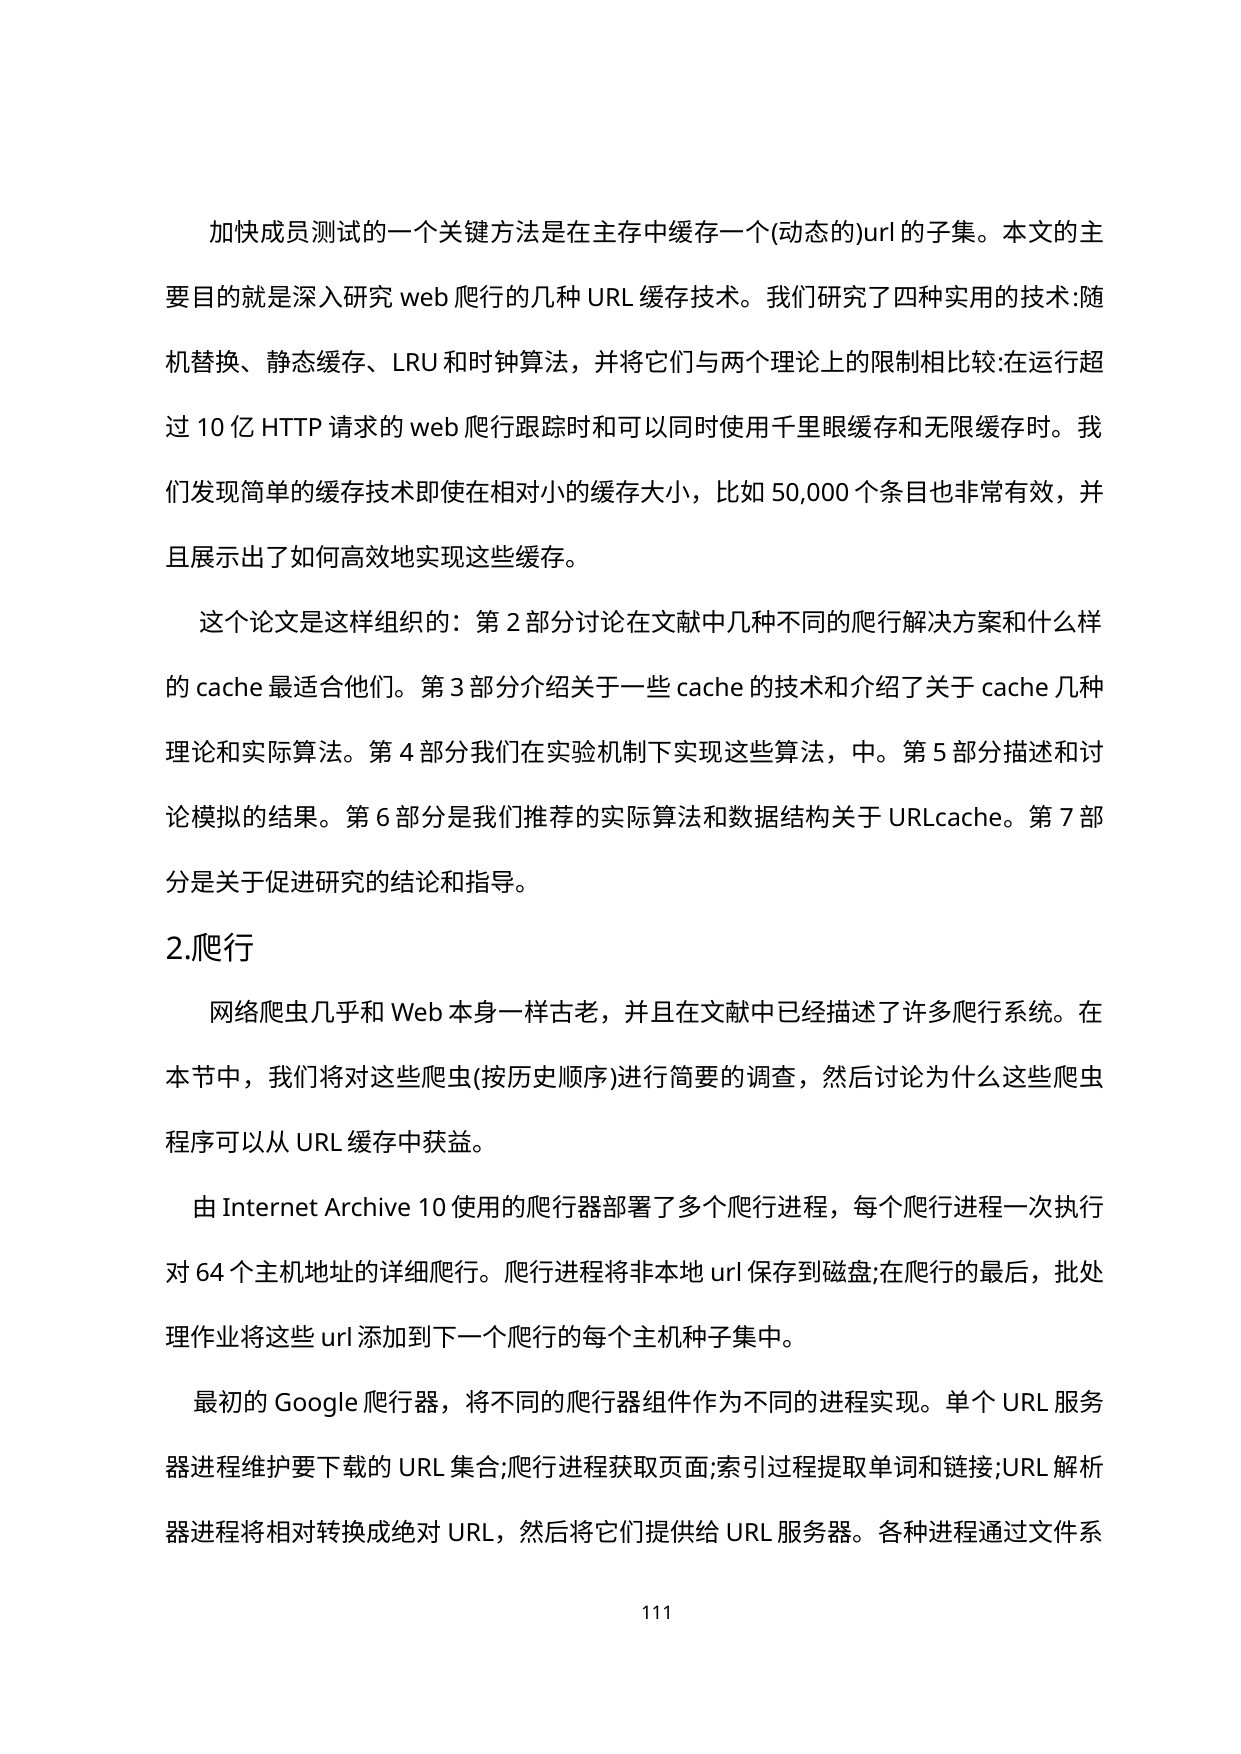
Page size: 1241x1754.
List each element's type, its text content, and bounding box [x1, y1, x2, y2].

text 加快成员测试的一个关键方法是在主存中缓存一个(动态的)url的子集。本文的主要目的就是深入研究web爬行的几种URL缓存技术。我们研究了四种实用的技术:随机替换、静态缓存、LRU和时钟算法，并将它们与两个理论上的限制相比较:在运行超过10亿HTTP请求的web爬行跟踪时和可以同时使用千里眼缓存和无限缓存时。我们发现简单的缓存技术即使在相对小的缓存大小，比如50,000个条目也非常有效，并且展示出了如何高效地实现这些缓存。 这个论文是这样组织的：第2部分讨论在文献中几种不同的爬行解决方案和什么样的cache最适合他们。第3部分介绍关于一些cache的技术和介绍了关于cache几种理论和实际算法。第4部分我们在实验机制下实现这些算法，中。第5部分描述和讨论模拟的结果。第6部分是我们推荐的实际算法和数据结构关于URLcache。第7部分是关于促进研究的结论和指导。 2.爬行 [165, 198, 1104, 978]
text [165, 978, 1104, 1563]
